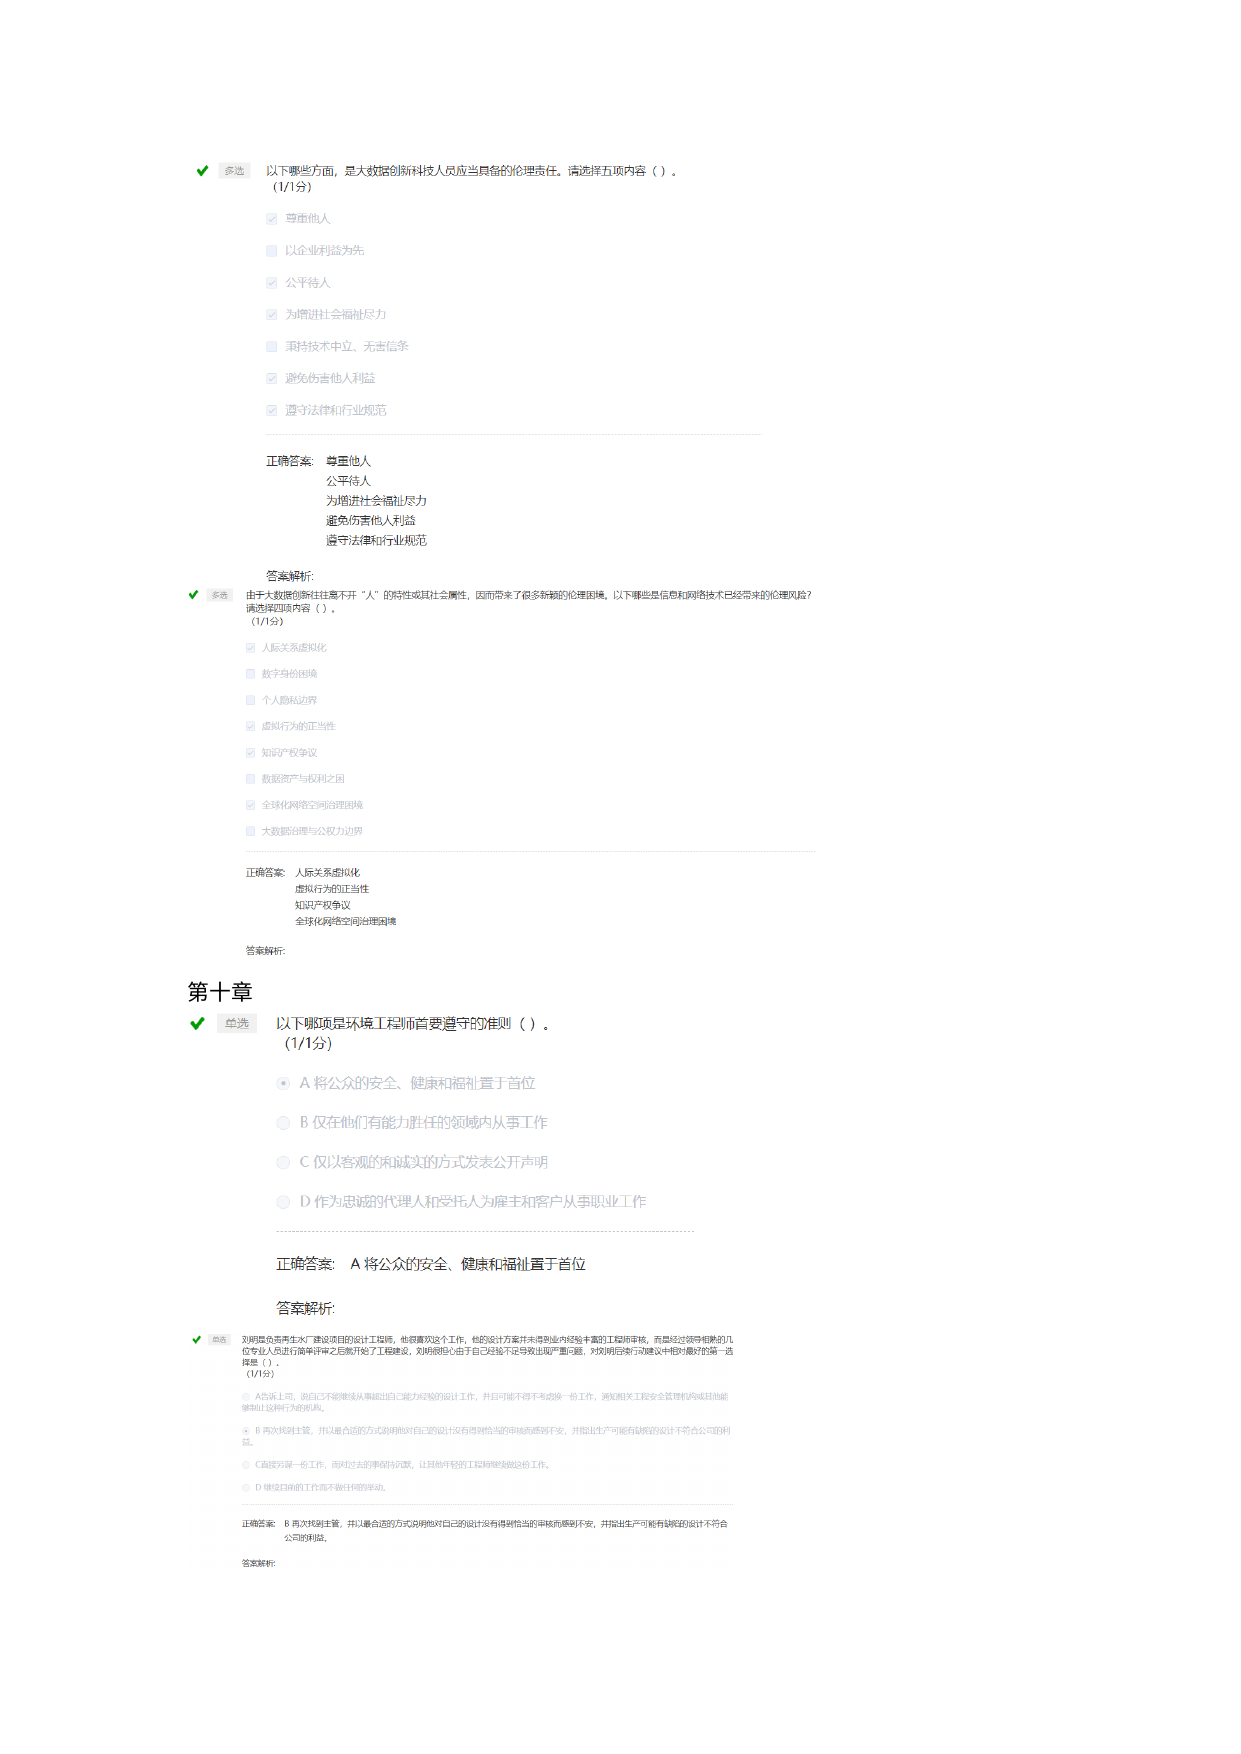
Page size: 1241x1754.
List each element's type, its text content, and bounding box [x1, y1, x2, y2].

text 第十章 [187, 974, 1053, 1007]
picture [187, 162, 763, 583]
picture [187, 584, 817, 957]
picture [187, 1007, 697, 1320]
picture [187, 1332, 742, 1570]
